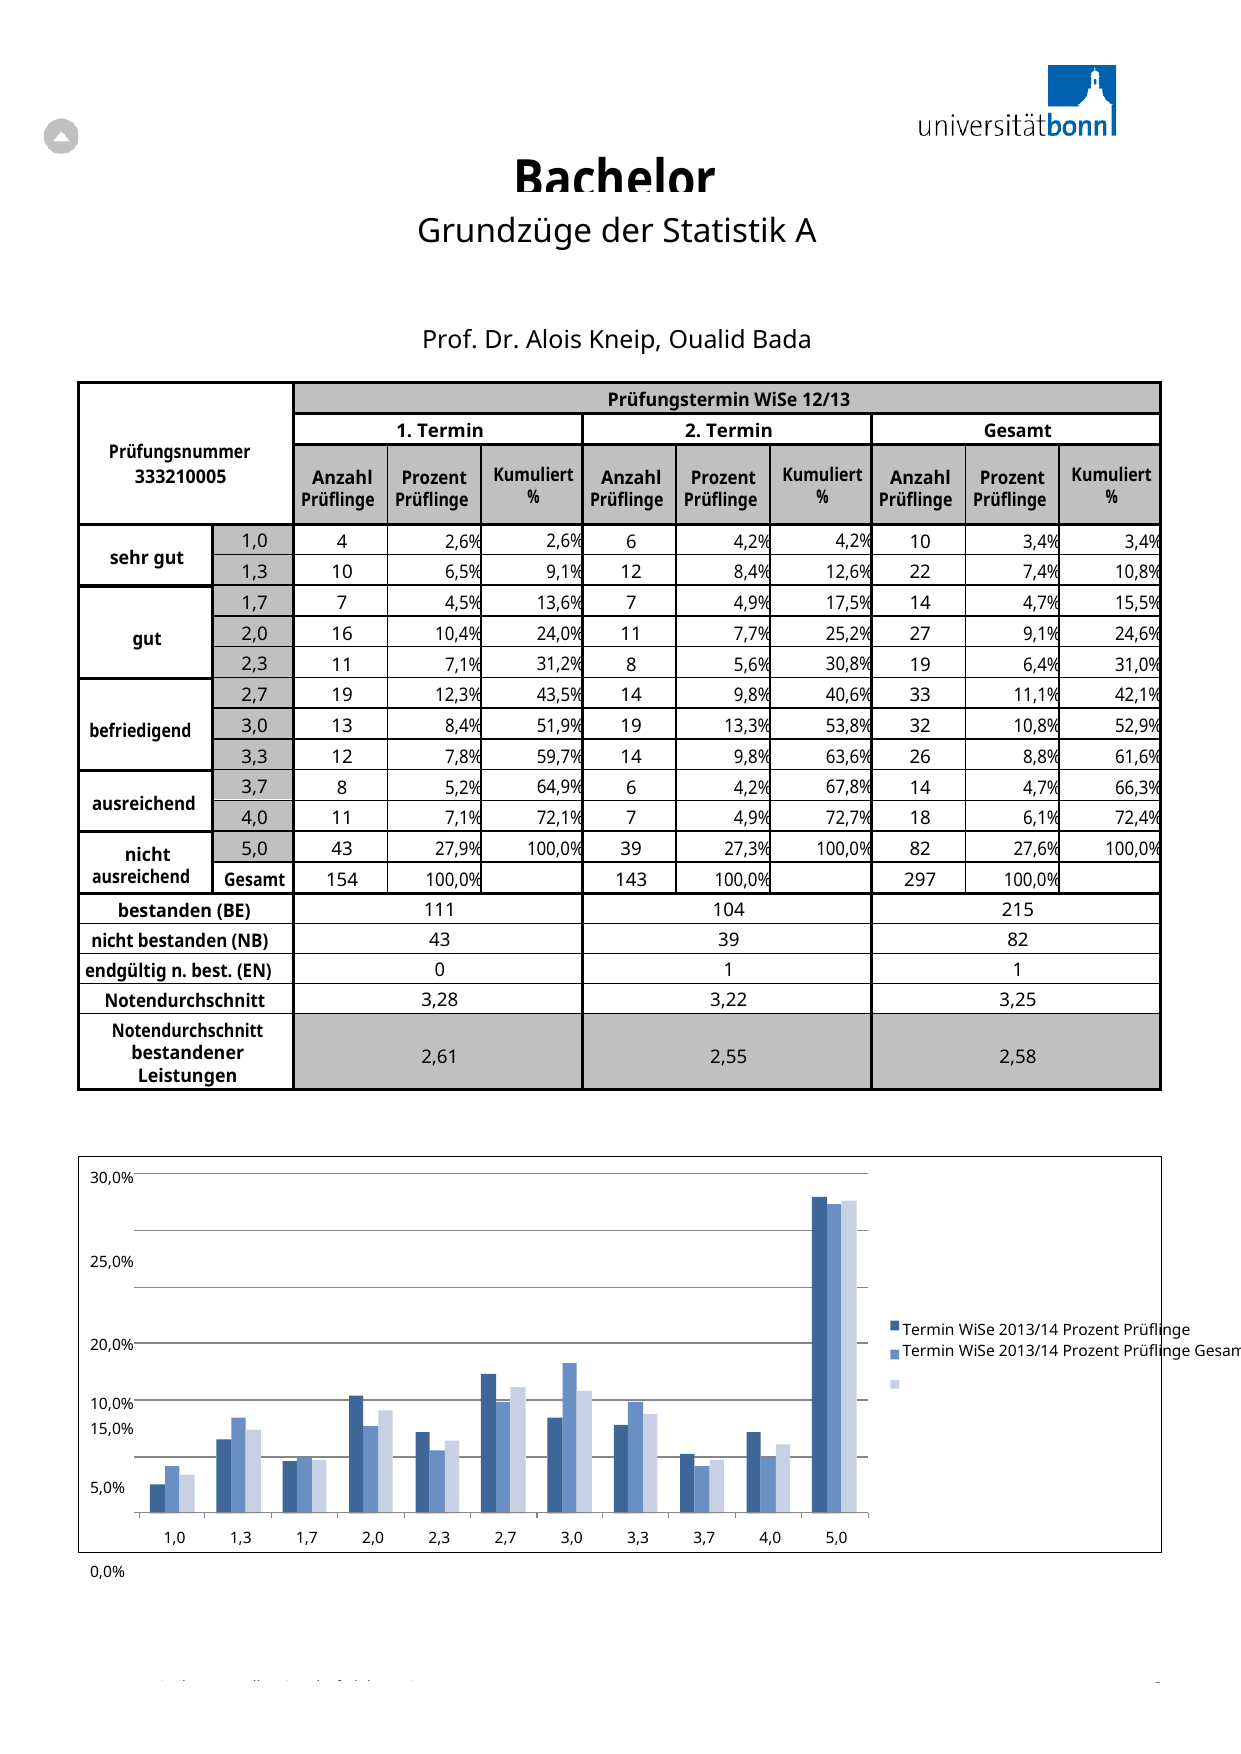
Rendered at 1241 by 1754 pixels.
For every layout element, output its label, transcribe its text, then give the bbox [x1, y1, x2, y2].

table_cell 19 [873, 647, 965, 677]
table_cell 53,8% [771, 709, 870, 738]
table_cell 3,3 [214, 740, 292, 769]
table_cell 2,3 [214, 647, 292, 677]
table_cell 63,6% [771, 740, 870, 769]
table_header Prüfungsnummer 333210005 [80, 384, 292, 523]
table_cell 100,0% [1060, 832, 1159, 861]
table_cell 3,7 [214, 770, 292, 799]
table_cell 13,6% [482, 586, 581, 615]
table_cell 31,0% [1060, 647, 1159, 677]
table_cell 51,9% [482, 709, 581, 738]
table_cell Prozent Prüflinge [966, 446, 1058, 523]
table_cell 154 [295, 863, 387, 892]
table_cell 42,1% [1060, 678, 1159, 707]
table_cell 10,8% [966, 709, 1058, 738]
table_cell 1,7 [214, 586, 292, 615]
table_cell [771, 863, 870, 892]
table_cell 14 [584, 740, 675, 769]
table_cell 2,6% [388, 526, 480, 554]
table_cell 59,7% [482, 740, 581, 769]
table_cell bestanden (BE) [80, 895, 292, 922]
table_cell 10,8% [1060, 555, 1159, 584]
table_cell 3,0 [214, 709, 292, 738]
table_cell 13,3% [677, 709, 769, 738]
table_cell 27,3% [677, 832, 769, 861]
table_cell 5,6% [677, 647, 769, 677]
table_cell 66,3% [1060, 770, 1159, 799]
table_cell 4,2% [677, 770, 769, 799]
table_cell nicht bestanden (NB) [80, 924, 292, 952]
table_cell 72,7% [771, 801, 870, 830]
table_cell endgültig n. best. (EN) [80, 954, 292, 982]
picture [43, 118, 79, 154]
table_cell 82 [873, 924, 1159, 952]
table_cell befriedigend [80, 680, 211, 769]
text Prof. Dr. Alois Kneip, Oualid Bada [422, 321, 1178, 355]
table_cell 14 [873, 770, 965, 799]
table_cell 6 [584, 526, 675, 554]
table_cell 8,4% [388, 709, 480, 738]
table_cell 2,58 [873, 1014, 1159, 1088]
table_cell 4 [295, 526, 387, 554]
table_cell 16 [295, 617, 387, 646]
table_cell 4,7% [966, 770, 1058, 799]
table_cell 14 [873, 586, 965, 615]
table_cell 8,8% [966, 740, 1058, 769]
table_cell 100,0% [771, 832, 870, 861]
table_cell 52,9% [1060, 709, 1159, 738]
table_cell Anzahl Prüflinge [584, 446, 675, 523]
table_cell 1 [873, 954, 1159, 982]
table_cell 2,61 [295, 1014, 581, 1088]
table_cell 67,8% [771, 770, 870, 799]
table_cell 100,0% [388, 863, 480, 892]
table_cell 4,2% [677, 526, 769, 554]
table_cell 3,28 [295, 984, 581, 1012]
table_cell 31,2% [482, 647, 581, 677]
table_cell 5,2% [388, 770, 480, 799]
table_cell 4,9% [677, 586, 769, 615]
table_cell 8 [295, 770, 387, 799]
table_cell 27,9% [388, 832, 480, 861]
table_cell 72,1% [482, 801, 581, 830]
table_cell 111 [295, 895, 581, 922]
table_cell 1. Termin [295, 415, 581, 443]
table_cell 11 [584, 617, 675, 646]
table_cell 43 [295, 924, 581, 952]
table_cell Anzahl Prüflinge [295, 446, 387, 523]
table_cell 32 [873, 709, 965, 738]
table_cell 5,0 [214, 832, 292, 861]
table_cell 1,3 [214, 555, 292, 584]
table_cell 4,0 [214, 801, 292, 830]
table_cell Prozent Prüflinge [677, 446, 769, 523]
table_cell Notendurchschnitt [80, 984, 292, 1012]
table_cell 40,6% [771, 678, 870, 707]
table_header Prüfungstermin WiSe 12/13 [295, 384, 1159, 412]
table_cell 14 [584, 678, 675, 707]
table_cell 11,1% [966, 678, 1058, 707]
table_cell 4,7% [966, 586, 1058, 615]
table_cell Notendurchschnitt bestandener Leistungen [80, 1014, 292, 1088]
table_cell 100,0% [482, 832, 581, 861]
table_cell 3,4% [1060, 526, 1159, 554]
table_cell 61,6% [1060, 740, 1159, 769]
table_cell 4,9% [677, 801, 769, 830]
table_cell 100,0% [677, 863, 769, 892]
table_cell 10 [873, 526, 965, 554]
table_cell 1,0 [214, 526, 292, 554]
table_cell 3,4% [966, 526, 1058, 554]
table_cell 7,1% [388, 801, 480, 830]
table_cell 4,5% [388, 586, 480, 615]
table_cell 7,7% [677, 617, 769, 646]
table_cell 215 [873, 895, 1159, 922]
table_cell gut [80, 588, 211, 677]
table_cell Gesamt [873, 415, 1159, 443]
table_cell 7 [584, 801, 675, 830]
table_cell 17,5% [771, 586, 870, 615]
table_cell 7,1% [388, 647, 480, 677]
table_cell 82 [873, 832, 965, 861]
table_cell 43 [295, 832, 387, 861]
table_cell 6,5% [388, 555, 480, 584]
table_cell 12,6% [771, 555, 870, 584]
table_cell 33 [873, 678, 965, 707]
table_cell 24,6% [1060, 617, 1159, 646]
table_cell 3,25 [873, 984, 1159, 1012]
table_cell 43,5% [482, 678, 581, 707]
table_cell 4,2% [771, 526, 870, 554]
table_cell 12 [295, 740, 387, 769]
table_cell 72,4% [1060, 801, 1159, 830]
table_cell nicht ausreichend [80, 833, 211, 892]
table_cell 8,4% [677, 555, 769, 584]
table_cell 100,0% [966, 863, 1058, 892]
subtitle Grundzüge der Statistik A [417, 207, 1178, 253]
table_cell Kumuliert % [771, 446, 870, 523]
table_cell 27,6% [966, 832, 1058, 861]
table_cell 0 [295, 954, 581, 982]
table_cell 12 [584, 555, 675, 584]
table_cell 64,9% [482, 770, 581, 799]
table_cell 11 [295, 647, 387, 677]
table_cell 11 [295, 801, 387, 830]
table_cell 7,4% [966, 555, 1058, 584]
table_cell 10,4% [388, 617, 480, 646]
table_cell 2,6% [482, 526, 581, 554]
table_cell ausreichend [80, 772, 211, 830]
table_cell 6 [584, 770, 675, 799]
table_cell 9,1% [482, 555, 581, 584]
table_cell Prozent Prüflinge [388, 446, 480, 523]
table_cell 10 [295, 555, 387, 584]
table_cell 12,3% [388, 678, 480, 707]
picture [919, 65, 1117, 136]
table_cell 39 [584, 924, 870, 952]
table_cell 1 [584, 954, 870, 982]
table_cell 15,5% [1060, 586, 1159, 615]
table_cell 27 [873, 617, 965, 646]
table_cell 7 [295, 586, 387, 615]
table_cell 19 [584, 709, 675, 738]
table_cell 297 [873, 863, 965, 892]
table_cell 9,8% [677, 740, 769, 769]
table_cell 2. Termin [584, 415, 870, 443]
table_cell 6,1% [966, 801, 1058, 830]
table_cell Kumuliert % [1060, 446, 1159, 523]
table_cell 9,8% [677, 678, 769, 707]
table_cell 2,0 [214, 617, 292, 646]
table_cell Gesamt [214, 863, 292, 892]
table_cell Kumuliert % [482, 446, 581, 523]
table_cell [482, 863, 581, 892]
table_cell 25,2% [771, 617, 870, 646]
table_cell [1060, 863, 1159, 892]
table_cell 19 [295, 678, 387, 707]
table_cell 22 [873, 555, 965, 584]
table_cell Anzahl Prüflinge [873, 446, 965, 523]
table_cell 2,55 [584, 1014, 870, 1088]
table_cell 9,1% [966, 617, 1058, 646]
table_cell 26 [873, 740, 965, 769]
table_cell 2,7 [214, 678, 292, 707]
table_cell 18 [873, 801, 965, 830]
table_cell 39 [584, 832, 675, 861]
table_cell sehr gut [80, 526, 211, 584]
table_cell 6,4% [966, 647, 1058, 677]
table_cell 143 [584, 863, 675, 892]
table_cell 30,8% [771, 647, 870, 677]
table_cell 7,8% [388, 740, 480, 769]
table_cell 7 [584, 586, 675, 615]
table_cell 3,22 [584, 984, 870, 1012]
table_cell 8 [584, 647, 675, 677]
table_cell 104 [584, 895, 870, 922]
table_cell 24,0% [482, 617, 581, 646]
table_cell 13 [295, 709, 387, 738]
